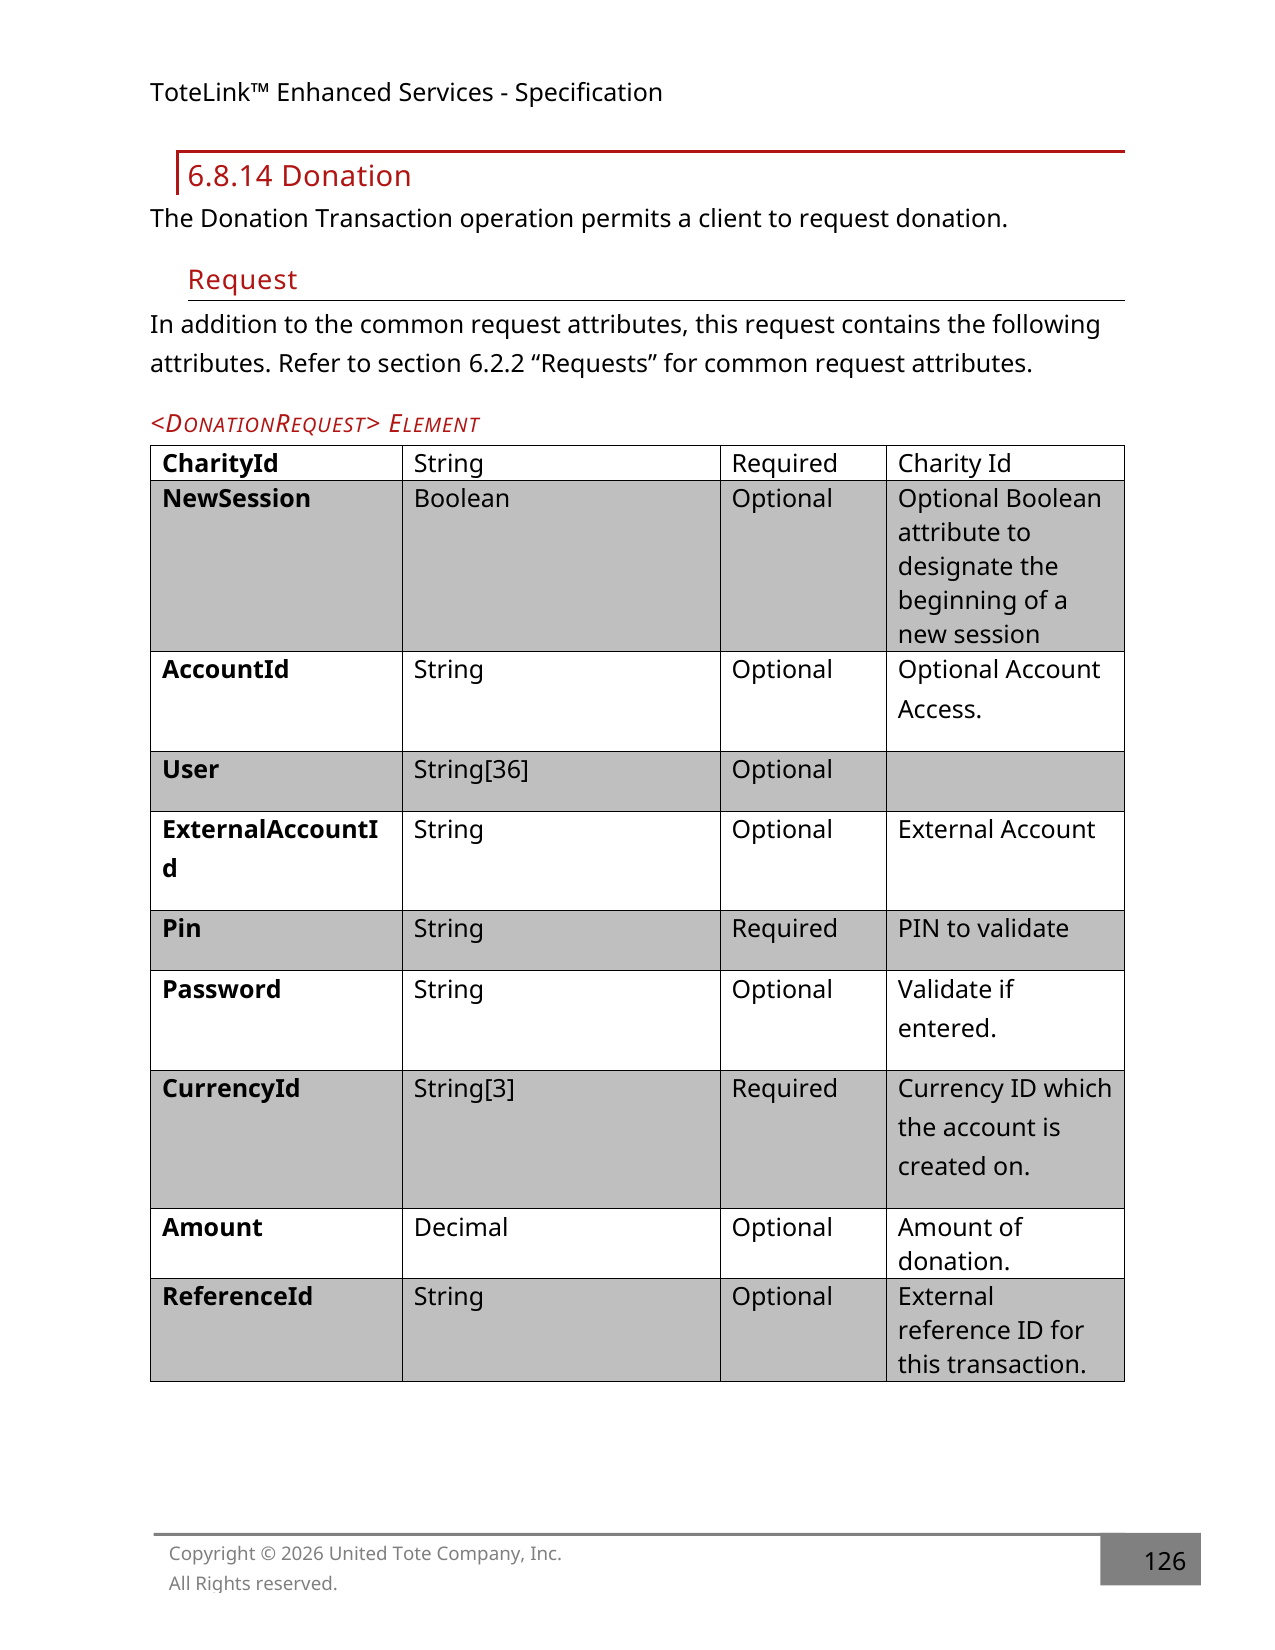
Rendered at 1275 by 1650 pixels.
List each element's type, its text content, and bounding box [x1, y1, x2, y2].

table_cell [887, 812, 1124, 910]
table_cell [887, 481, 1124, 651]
subtitle <DonationRequest> Element [150, 406, 1125, 439]
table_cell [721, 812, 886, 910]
subtitle Request [187, 261, 1125, 301]
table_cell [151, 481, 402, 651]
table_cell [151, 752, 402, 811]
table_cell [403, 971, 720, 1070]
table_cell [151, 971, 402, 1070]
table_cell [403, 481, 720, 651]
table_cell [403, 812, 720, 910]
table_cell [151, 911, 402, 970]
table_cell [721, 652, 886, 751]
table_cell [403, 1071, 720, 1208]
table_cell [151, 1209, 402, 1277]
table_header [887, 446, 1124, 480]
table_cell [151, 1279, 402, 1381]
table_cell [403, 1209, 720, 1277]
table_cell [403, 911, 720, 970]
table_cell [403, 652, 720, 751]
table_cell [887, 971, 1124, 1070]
text In addition to the common request attributes, this request contains the following attributes. Refer to section 6.2.2 “Requests” for common request attributes. [150, 306, 1125, 379]
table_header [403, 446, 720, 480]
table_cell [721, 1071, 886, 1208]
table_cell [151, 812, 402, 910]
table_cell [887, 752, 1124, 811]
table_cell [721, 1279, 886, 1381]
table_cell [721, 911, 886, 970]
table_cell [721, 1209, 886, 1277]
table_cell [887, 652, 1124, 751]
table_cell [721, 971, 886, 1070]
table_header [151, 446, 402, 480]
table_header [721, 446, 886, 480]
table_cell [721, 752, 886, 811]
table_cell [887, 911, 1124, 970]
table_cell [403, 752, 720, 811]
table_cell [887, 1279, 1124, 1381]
subtitle Donation [179, 153, 1125, 195]
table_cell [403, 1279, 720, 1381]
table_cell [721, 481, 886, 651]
text The Donation Transaction operation permits a client to request donation. [150, 201, 1125, 235]
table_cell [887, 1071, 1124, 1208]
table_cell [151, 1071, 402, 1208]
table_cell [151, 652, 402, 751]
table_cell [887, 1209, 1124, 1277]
